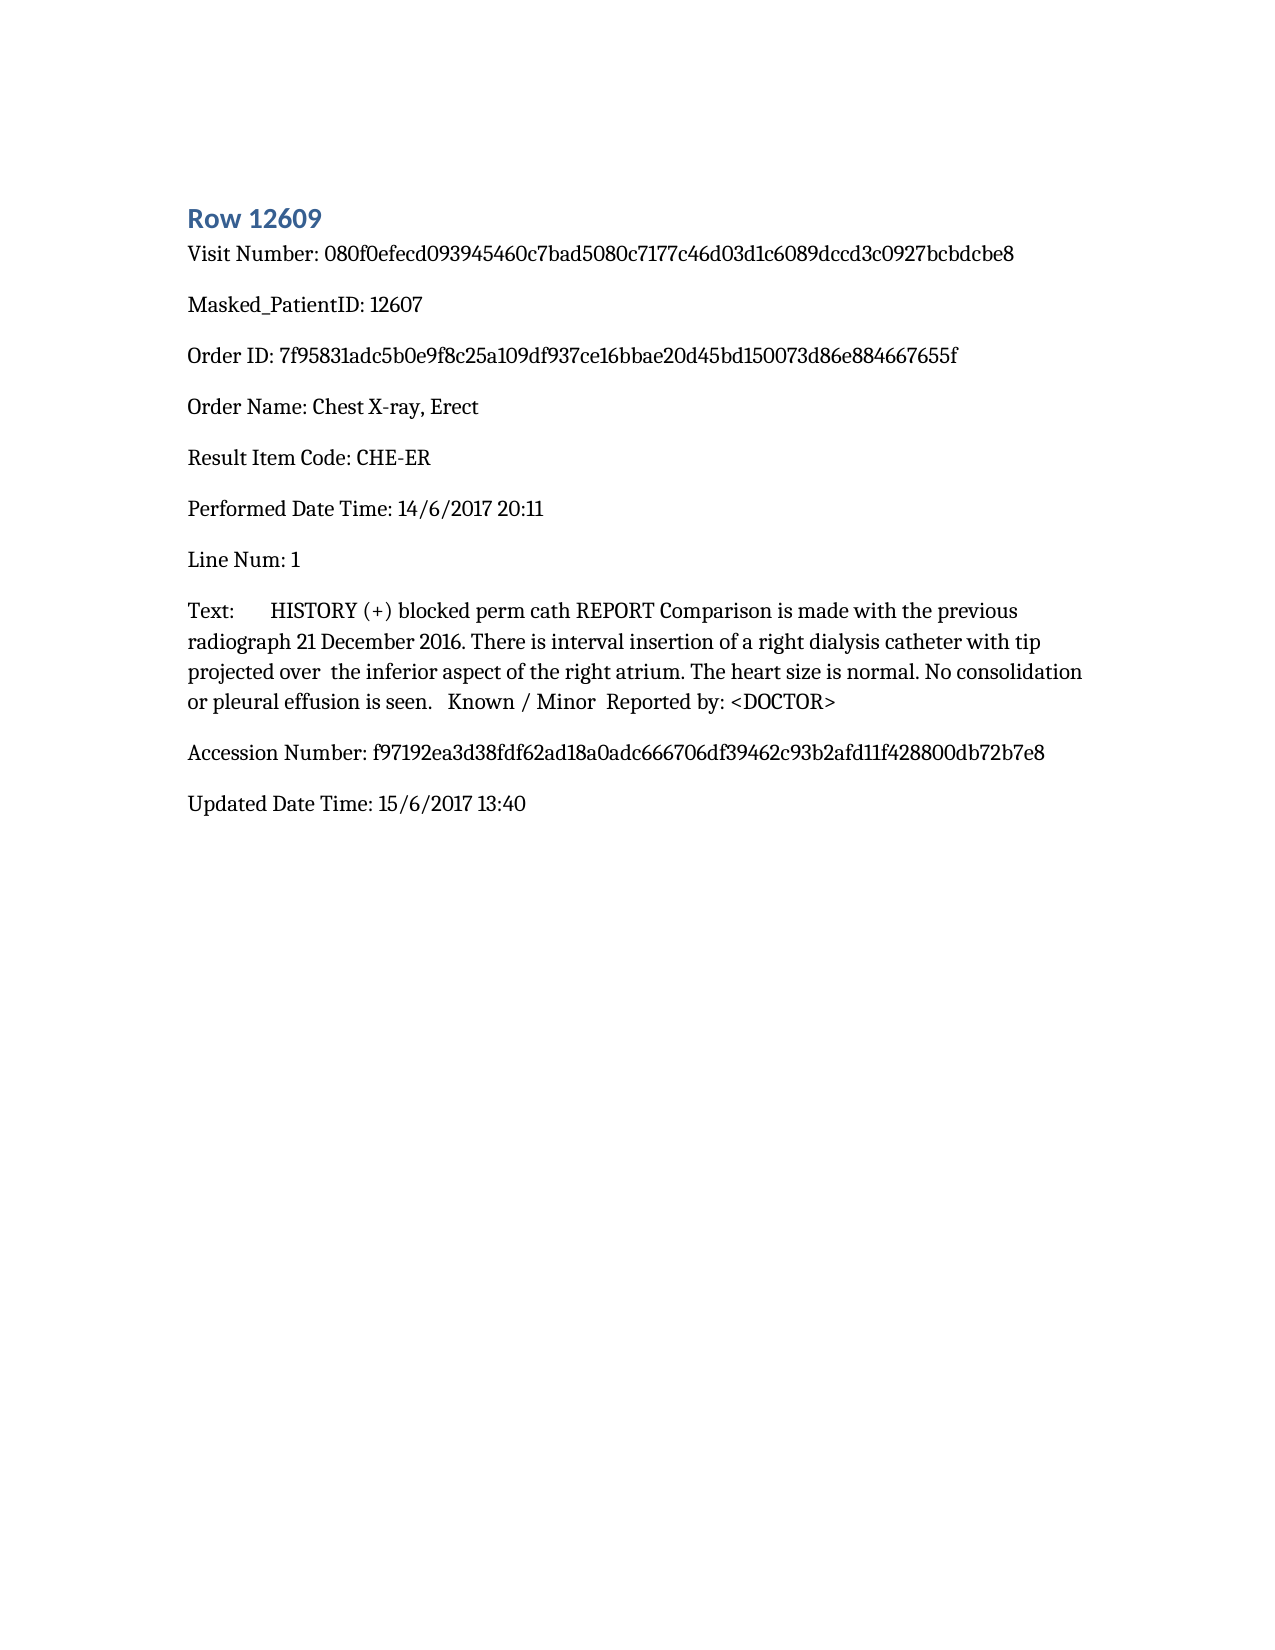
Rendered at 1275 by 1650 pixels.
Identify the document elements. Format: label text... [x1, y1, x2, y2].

subtitle Row 12609 [187, 200, 1087, 236]
text Visit Number: 080f0efecd093945460c7bad5080c7177c46d03d1c6089dccd3c0927bcbdcbe8 [187, 241, 1087, 267]
text Masked_PatientID: 12607 [187, 292, 1087, 318]
text Performed Date Time: 14/6/2017 20:11 [187, 496, 1087, 522]
text Result Item Code: CHE-ER [187, 445, 1087, 471]
text Order ID: 7f95831adc5b0e9f8c25a109df937ce16bbae20d45bd150073d86e884667655f [187, 343, 1087, 369]
text Line Num: 1 [187, 547, 1087, 573]
text Text: HISTORY (+) blocked perm cath REPORT Comparison is made with the previous radiograph 21 December 2016. There is interval insertion of a right dialysis catheter with tip projected over the inferior aspect of the right atrium. The heart size is normal. No consolidation or pleural effusion is seen. Known / Minor Reported by: <DOCTOR> [187, 598, 1087, 715]
text Order Name: Chest X-ray, Erect [187, 394, 1087, 420]
text Updated Date Time: 15/6/2017 13:40 [187, 791, 1087, 817]
text Accession Number: f97192ea3d38fdf62ad18a0adc666706df39462c93b2afd11f428800db72b7e8 [187, 740, 1087, 766]
